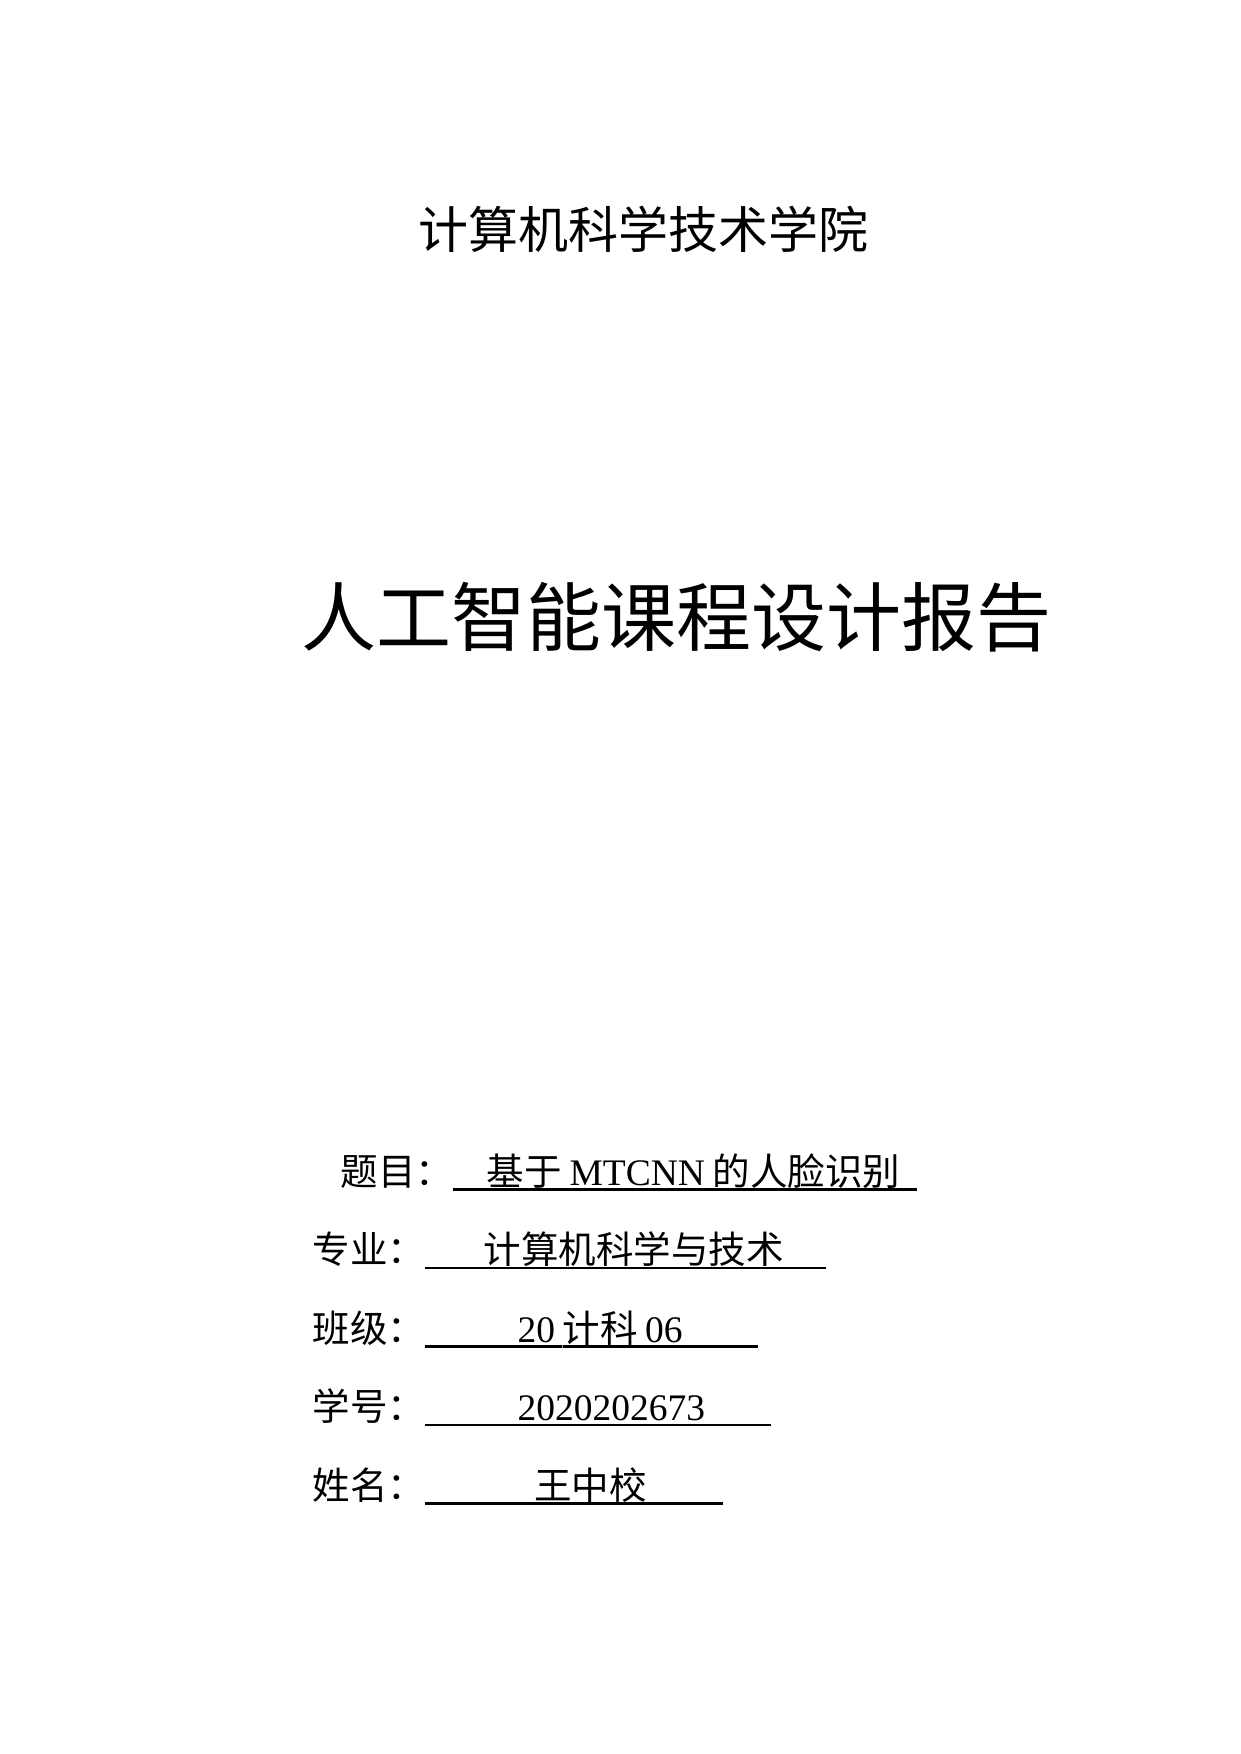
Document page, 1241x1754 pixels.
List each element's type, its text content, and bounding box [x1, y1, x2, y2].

text 计算机科学技术学院 [187, 178, 1053, 276]
text 班级： 20计科06 [269, 1293, 1053, 1358]
text 人工智能课程设计报告 [187, 548, 1118, 678]
text 姓名： 王中校 [269, 1450, 1053, 1515]
text 学号： 2020202673 [269, 1372, 1053, 1437]
text 专业： 计算机科学与技术 [275, 1215, 1053, 1280]
text 题目： 基于MTCNN的人脸识别 [187, 1136, 1053, 1201]
